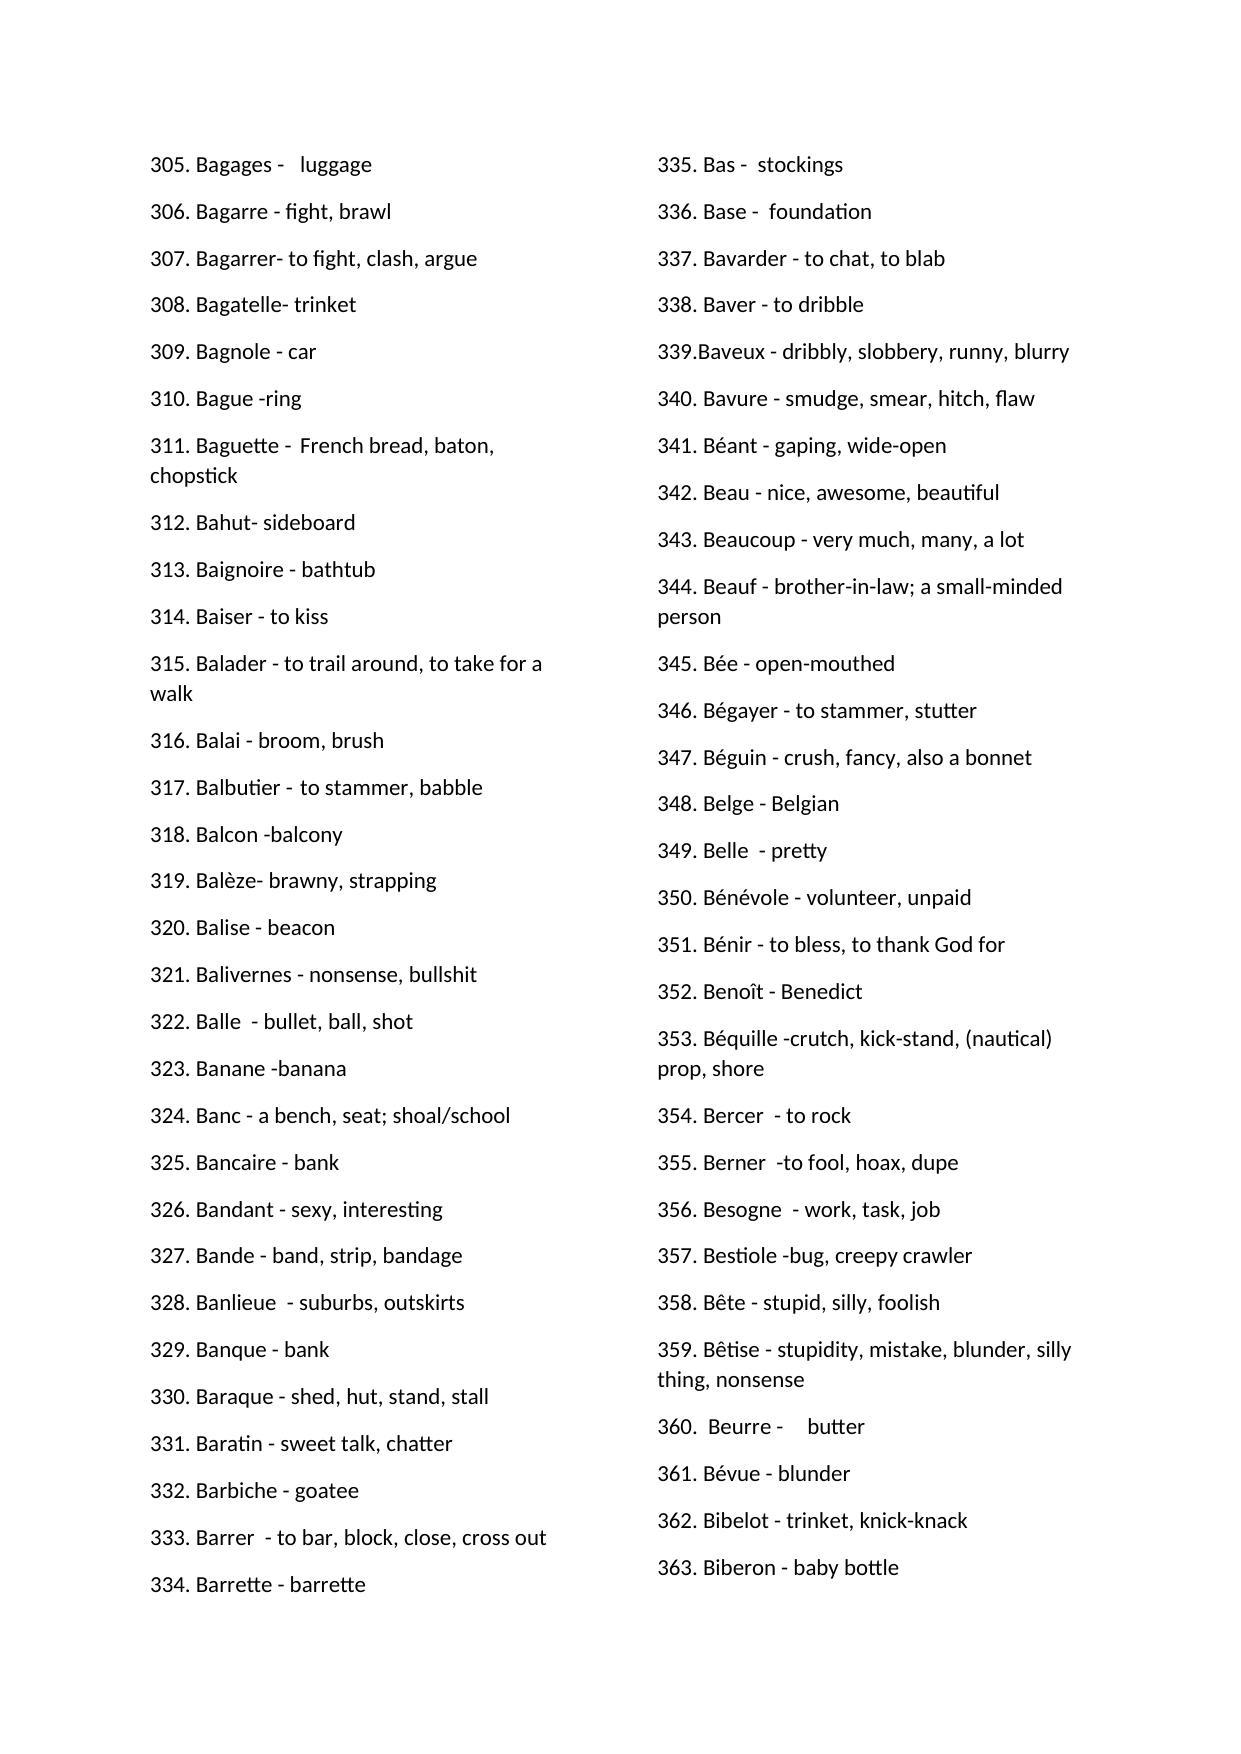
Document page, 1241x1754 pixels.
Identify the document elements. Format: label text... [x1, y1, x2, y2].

text 315. Balader - to trail around, to take for a walk [150, 649, 583, 707]
text 357. Bestiole -bug, creepy crawler [657, 1242, 1090, 1270]
text 312. Bahut- sideboard [150, 508, 583, 536]
text 359. Bêtise - stupidity, mistake, blunder, silly thing, nonsense [657, 1335, 1090, 1394]
text 306. Bagarre - fight, brawl [150, 197, 583, 225]
text 329. Banque - bank [150, 1335, 583, 1363]
text 309. Bagnole - car [150, 337, 583, 366]
text 354. Bercer - to rock [657, 1101, 1090, 1129]
text 344. Beauf - brother-in-law; a small-minded person [657, 572, 1090, 630]
text 347. Béguin - crush, fancy, also a bonnet [657, 743, 1090, 771]
text 318. Balcon -balcony [150, 820, 583, 848]
text 350. Bénévole - volunteer, unpaid [657, 883, 1090, 911]
text 360. Beurre - butter [657, 1412, 1090, 1441]
text 346. Bégayer - to stammer, stutter [657, 696, 1090, 724]
text 348. Belge - Belgian [657, 789, 1090, 818]
text 326. Bandant - sexy, interesting [150, 1195, 583, 1223]
text 311. Baguette - French bread, baton, chopstick [150, 431, 583, 489]
text 314. Baiser - to kiss [150, 602, 583, 630]
text 319. Balèze- brawny, strapping [150, 867, 583, 895]
text 343. Beaucoup - very much, many, a lot [657, 525, 1090, 553]
text 336. Base - foundation [657, 197, 1090, 225]
text 356. Besogne - work, task, job [657, 1195, 1090, 1223]
text 358. Bête - stupid, silly, foolish [657, 1288, 1090, 1317]
text 313. Baignoire - bathtub [150, 555, 583, 583]
text 351. Bénir - to bless, to thank God for [657, 930, 1090, 958]
text 352. Benoît - Benedict [657, 977, 1090, 1005]
text 320. Balise - beacon [150, 913, 583, 942]
text 353. Béquille -crutch, kick-stand, (nautical) prop, shore [657, 1024, 1090, 1082]
text 310. Bague -ring [150, 384, 583, 412]
text 361. Bévue - blunder [657, 1459, 1090, 1487]
text 355. Berner -to fool, hoax, dupe [657, 1148, 1090, 1176]
text 321. Balivernes - nonsense, bullshit [150, 960, 583, 988]
text 362. Bibelot - trinket, knick-knack [657, 1506, 1090, 1534]
text 333. Barrer - to bar, block, close, cross out [150, 1523, 583, 1551]
text 316. Balai - broom, brush [150, 726, 583, 754]
text 332. Barbiche - goatee [150, 1476, 583, 1504]
text 341. Béant - gaping, wide-open [657, 431, 1090, 459]
text 337. Bavarder - to chat, to blab [657, 244, 1090, 272]
text 325. Bancaire - bank [150, 1148, 583, 1176]
text 345. Bée - open-mouthed [657, 649, 1090, 677]
text 334. Barrette - barrette [150, 1570, 583, 1598]
text 328. Banlieue - suburbs, outskirts [150, 1288, 583, 1317]
text 342. Beau - nice, awesome, beautiful [657, 478, 1090, 506]
text 307. Bagarrer- to fight, clash, argue [150, 244, 583, 272]
text 305. Bagages - luggage [150, 150, 583, 178]
text 330. Baraque - shed, hut, stand, stall [150, 1382, 583, 1410]
text 339.Baveux - dribbly, slobbery, runny, blurry [657, 337, 1090, 366]
text 349. Belle - pretty [657, 836, 1090, 864]
text 323. Banane -banana [150, 1054, 583, 1082]
text 331. Baratin - sweet talk, chatter [150, 1429, 583, 1457]
text 340. Bavure - smudge, smear, hitch, flaw [657, 384, 1090, 412]
text 308. Bagatelle- trinket [150, 291, 583, 319]
text 335. Bas - stockings [657, 150, 1090, 178]
text 363. Biberon - baby bottle [657, 1553, 1090, 1581]
text 327. Bande - band, strip, bandage [150, 1242, 583, 1270]
text 322. Balle - bullet, ball, shot [150, 1007, 583, 1035]
text 338. Baver - to dribble [657, 291, 1090, 319]
text 324. Banc - a bench, seat; shoal/school [150, 1101, 583, 1129]
text 317. Balbutier - to stammer, babble [150, 773, 583, 801]
